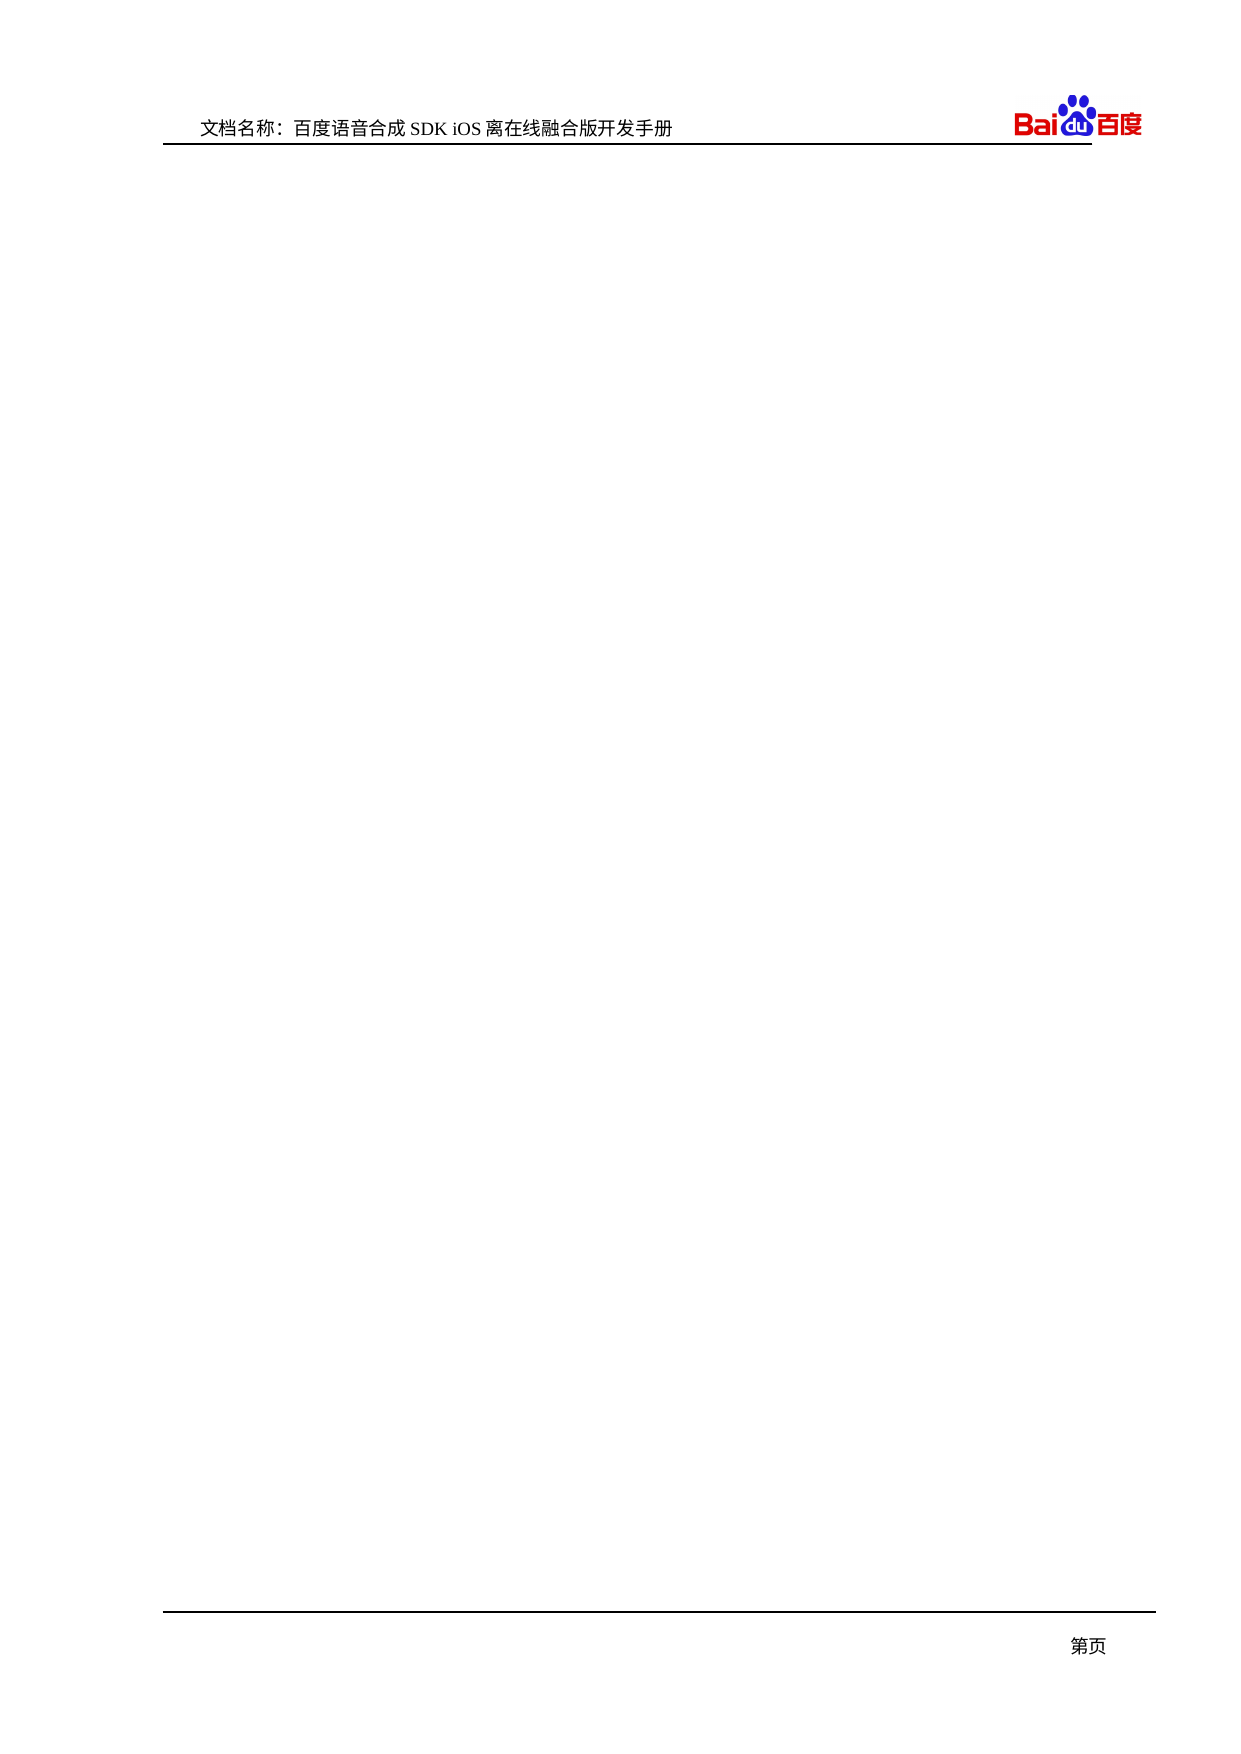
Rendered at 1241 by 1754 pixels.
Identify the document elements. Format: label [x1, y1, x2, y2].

picture [1014, 95, 1142, 136]
